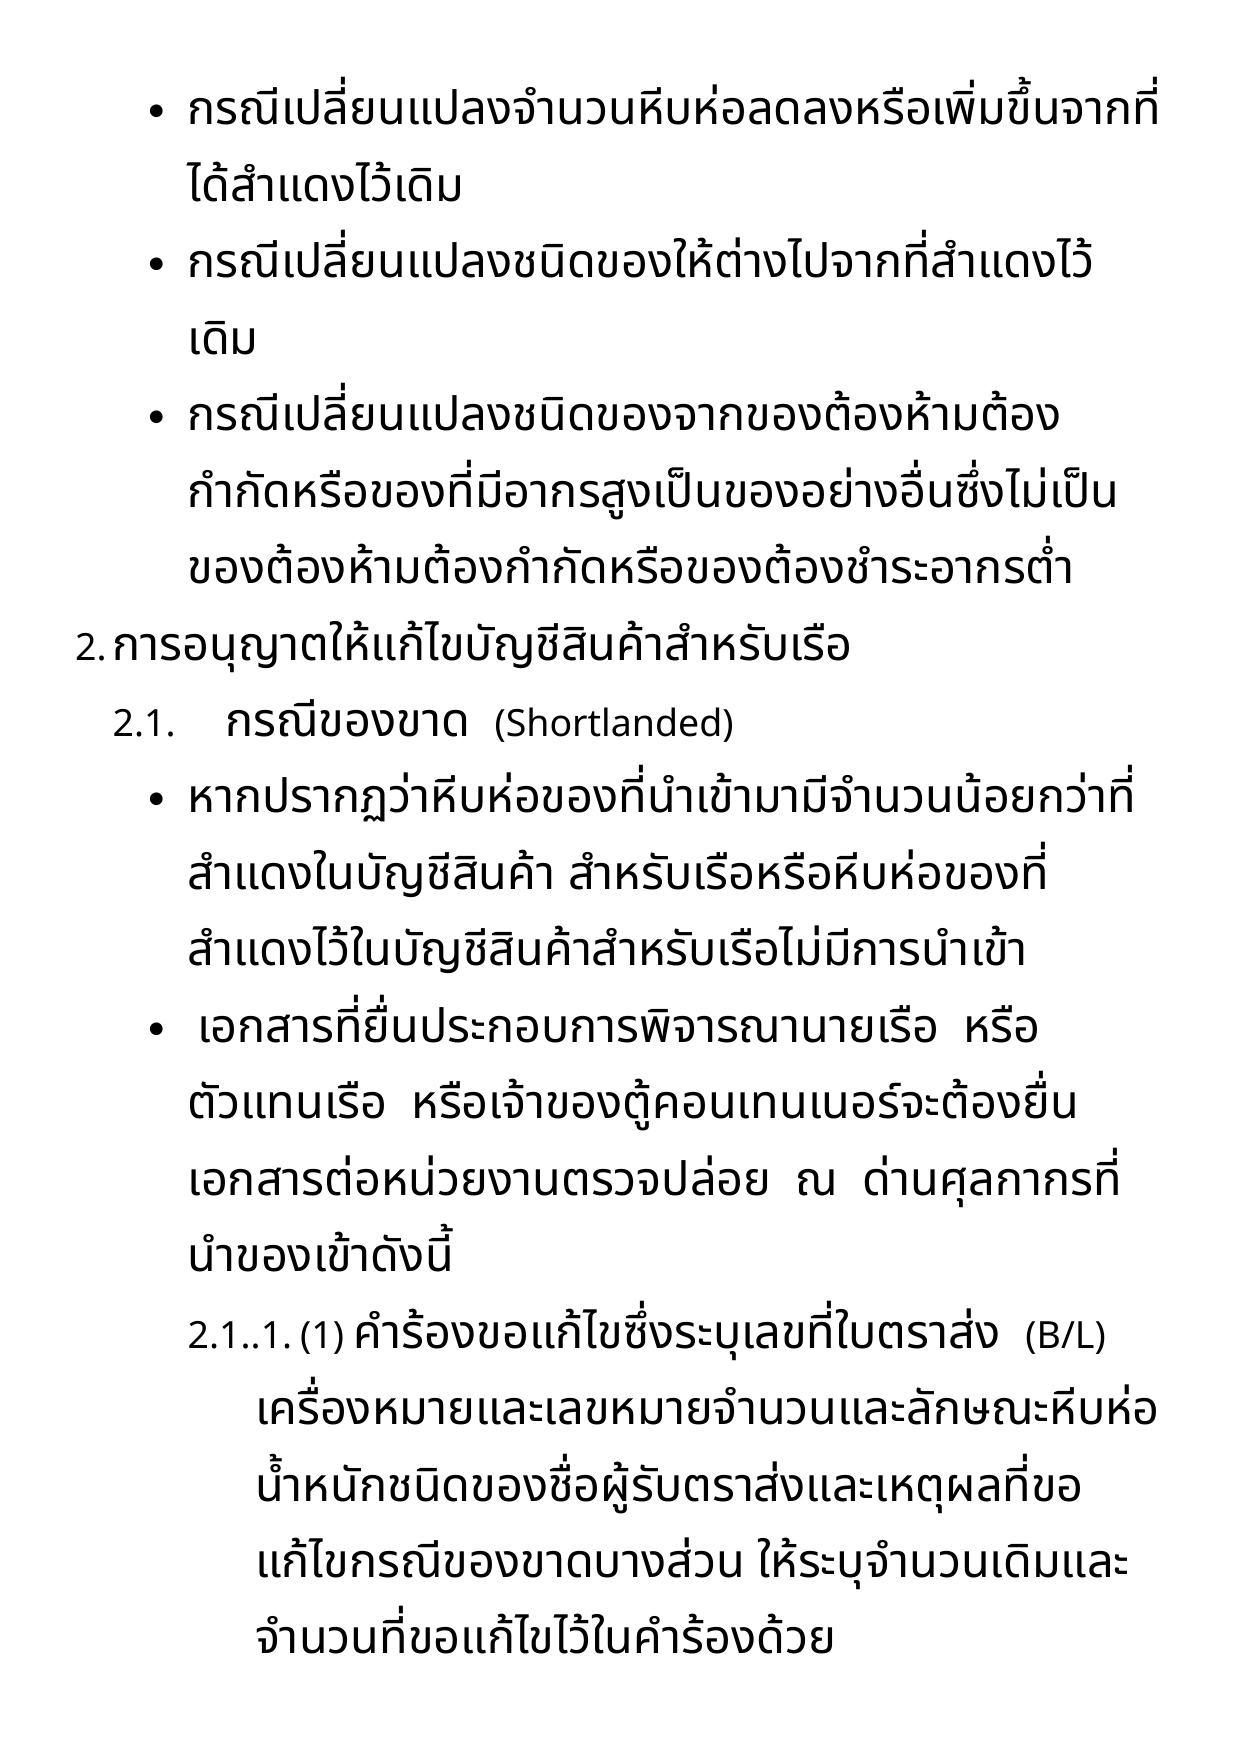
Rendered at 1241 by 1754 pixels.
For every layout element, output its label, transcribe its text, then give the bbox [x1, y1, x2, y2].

list กรณีเปลี่ยนแปลงชนิดของให้ต่างไปจากที่สำแดงไว้เดิม [150, 228, 1165, 375]
list หากปรากฏว่าหีบห่อของที่นำเข้ามามีจำนวนน้อยกว่าที่สำแดงในบัญชีสินค้า สำหรับเรือหรือหีบห่อของที่สำแดงไว้ในบัญชีสินค้าสำหรับเรือไม่มีการนำเข้า [150, 763, 1165, 987]
list กรณีของขาด (Shortlanded) [112, 687, 1165, 757]
list กรณีเปลี่ยนแปลงชนิดของจากของต้องห้ามต้องกำกัดหรือของที่มีอากรสูงเป็นของอย่างอื่นซึ่งไม่เป็นของต้องห้ามต้องกำกัดหรือของต้องชำระอากรต่ำ [150, 381, 1165, 604]
list (1) คำร้องขอแก้ไขซึ่งระบุเลขที่ใบตราส่ง (B/L) เครื่องหมายและเลขหมายจำนวนและลักษณะหีบห่อน้ำหนักชนิดของชื่อผู้รับตราส่งและเหตุผลที่ขอแก้ไขกรณีของขาดบางส่วน ให้ระบุจำนวนเดิมและจำนวนที่ขอแก้ไขไว้ในคำร้องด้วย [187, 1298, 1165, 1675]
list การอนุญาตให้แก้ไขบัญชีสินค้าสำหรับเรือ [75, 610, 1165, 681]
list กรณีเปลี่ยนแปลงจำนวนหีบห่อลดลงหรือเพิ่มขึ้นจากที่ได้สำแดงไว้เดิม [150, 75, 1165, 222]
list เอกสารที่ยื่นประกอบการพิจารณานายเรือ หรือตัวแทนเรือ หรือเจ้าของตู้คอนเทนเนอร์จะต้องยื่นเอกสารต่อหน่วยงานตรวจปล่อย ณ ด่านศุลกากรที่นำของเข้าดังนี้ [150, 992, 1165, 1293]
